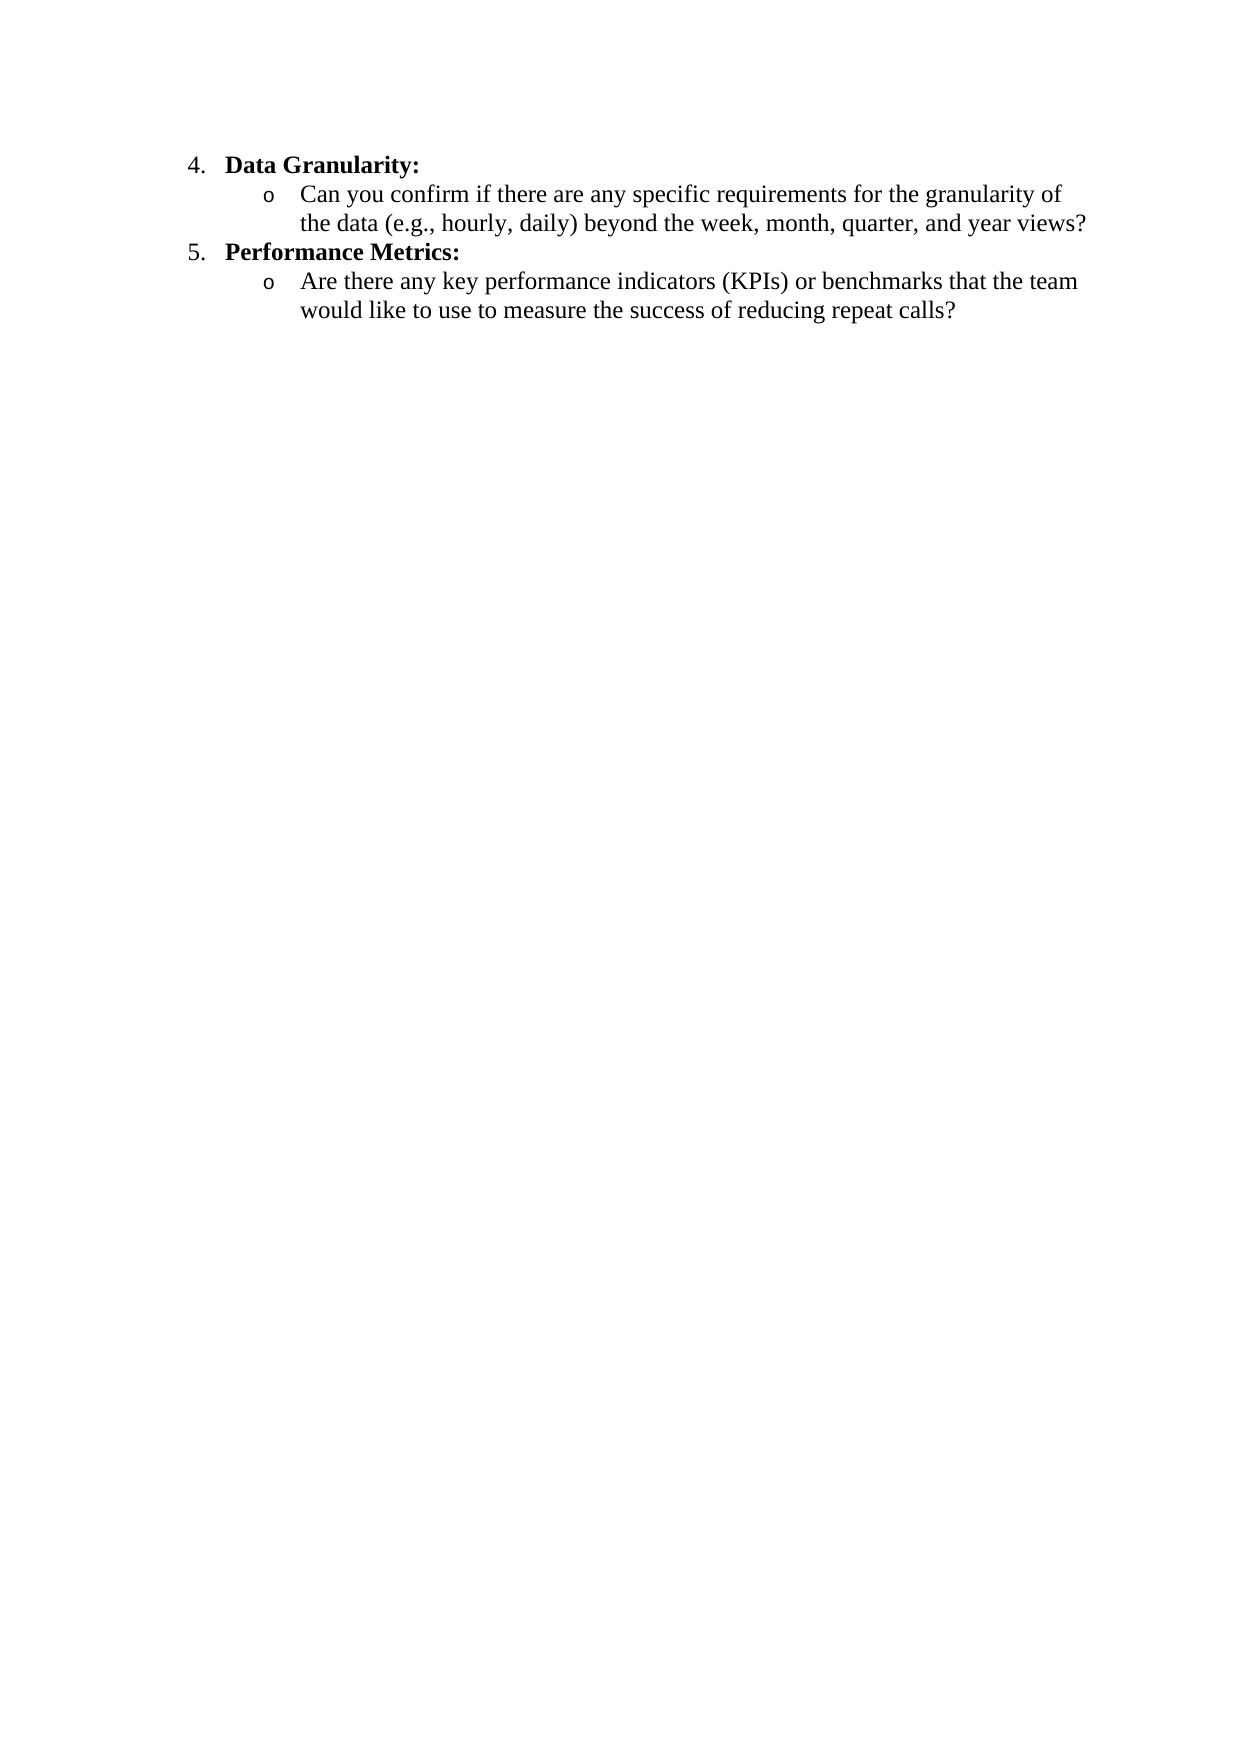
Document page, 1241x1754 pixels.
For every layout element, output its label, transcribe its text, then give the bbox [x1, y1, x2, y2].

list Can you confirm if there are any specific requirements for the granularity of the data (e.g., hourly, daily) beyond the week, month, quarter, and year views? [262, 179, 1090, 237]
list Data Granularity: [187, 150, 1090, 179]
list Performance Metrics: [187, 237, 1090, 266]
list Are there any key performance indicators (KPIs) or benchmarks that the team would like to use to measure the success of reducing repeat calls? [262, 266, 1090, 324]
